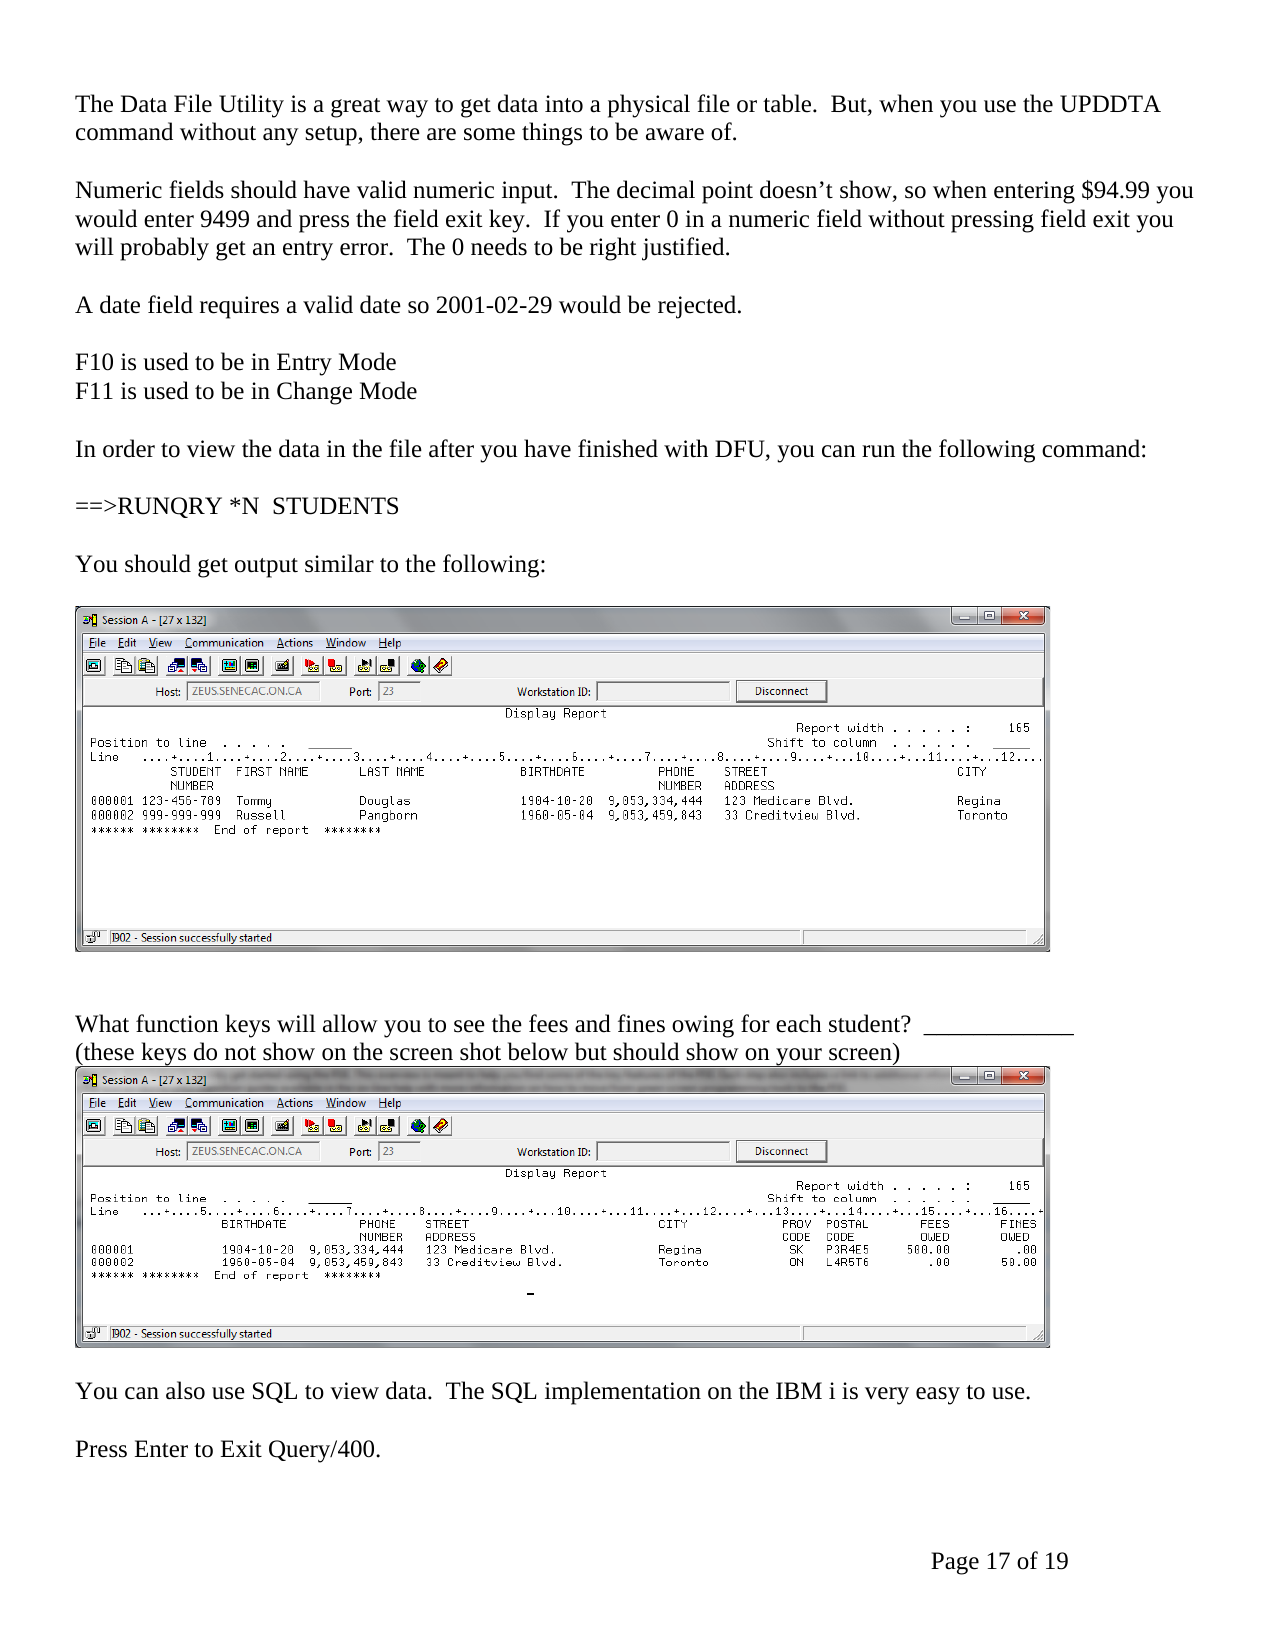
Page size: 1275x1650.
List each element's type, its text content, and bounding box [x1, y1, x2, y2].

text A date field requires a valid date so 2001-02-29 would be rejected. [75, 290, 1200, 319]
text You should get output similar to the following: [75, 549, 1200, 577]
picture [75, 1066, 1050, 1348]
picture [75, 606, 1050, 952]
text F11 is used to be in Change Mode [75, 376, 1200, 405]
text In order to view the data in the file after you have finished with DFU, you can run the following command: [75, 434, 1200, 462]
text F10 is used to be in Entry Mode [75, 347, 1200, 376]
text Press Enter to Exit Query/400. [75, 1434, 1200, 1462]
text You can also use SQL to view data. The SQL implementation on the IBM i is very easy to use. [75, 1376, 1200, 1405]
text What function keys will allow you to see the fees and fines owing for each student? ____________ [75, 1009, 1200, 1037]
text ==>RUNQRY *N STUDENTS [75, 491, 1200, 520]
text Numeric fields should have valid numeric input. The decimal point doesn’t show, so when entering $94.99 you would enter 9499 and press the field exit key. If you enter 0 in a numeric field without pressing field exit you will probably get an entry error. The 0 needs to be right justified. [75, 175, 1200, 261]
text The Data File Utility is a great way to get data into a physical file or table. But, when you use the UPDDTA command without any setup, there are some things to be aware of. [75, 89, 1200, 146]
text (these keys do not show on the screen shot below but should show on your screen) [75, 1037, 1200, 1066]
